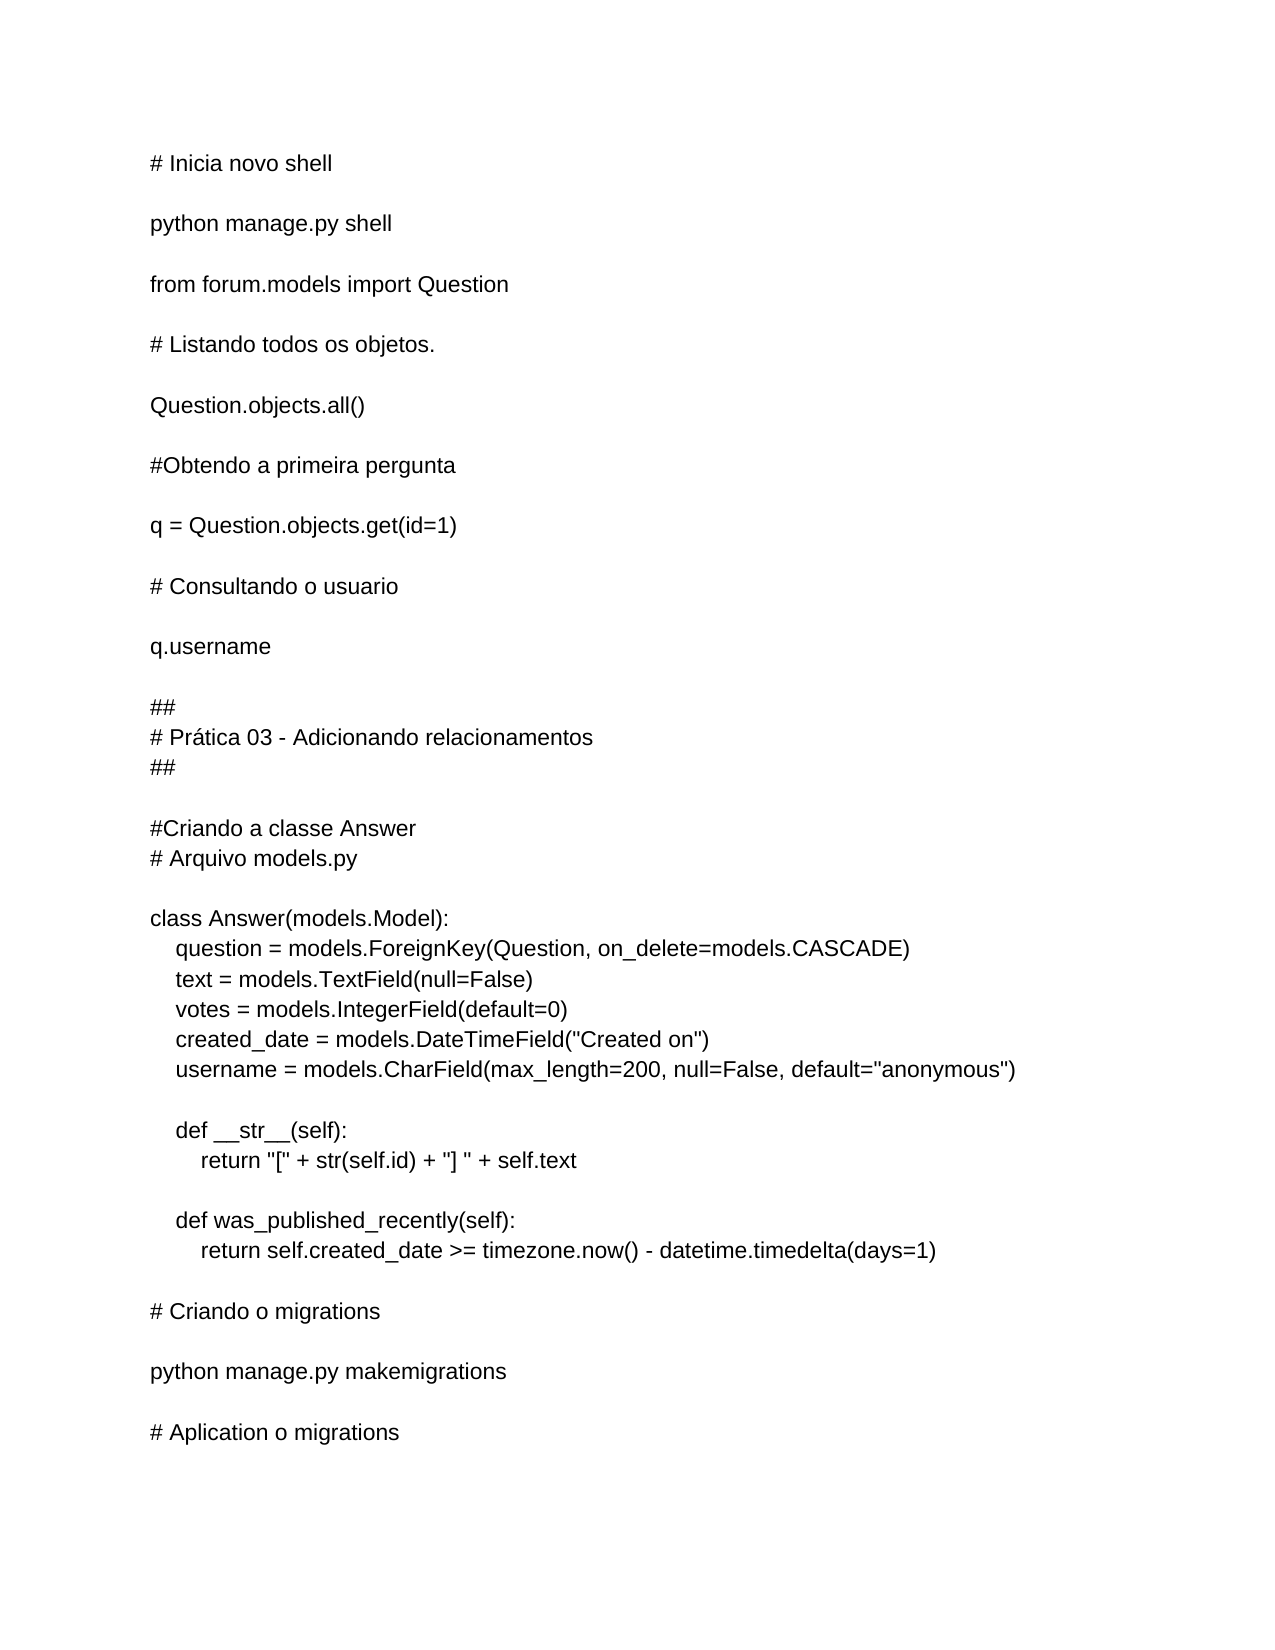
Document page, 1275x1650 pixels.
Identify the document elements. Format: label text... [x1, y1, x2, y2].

text # Prática 03 - Adicionando relacionamentos [150, 724, 1125, 750]
text def __str__(self): [150, 1117, 1125, 1143]
text class Answer(models.Model): [150, 905, 1125, 932]
text q.username [150, 633, 1125, 660]
text username = models.CharField(max_length=200, null=False, default="anonymous") [150, 1056, 1125, 1083]
text question = models.ForeignKey(Question, on_delete=models.CASCADE) [150, 935, 1125, 962]
text #Criando a classe Answer [150, 814, 1125, 841]
text # Listando todos os objetos. [150, 331, 1125, 358]
text created_date = models.DateTimeField("Created on") [150, 1026, 1125, 1052]
text Question.objects.all() [150, 392, 1125, 418]
text text = models.TextField(null=False) [150, 966, 1125, 992]
text # Inicia novo shell [150, 150, 1125, 176]
text # Aplication o migrations [150, 1419, 1125, 1445]
text q = Question.objects.get(id=1) [150, 512, 1125, 539]
text #Obtendo a primeira pergunta [150, 452, 1125, 478]
text from forum.models import Question [150, 271, 1125, 297]
text # Arquivo models.py [150, 845, 1125, 871]
text def was_published_recently(self): [150, 1207, 1125, 1234]
text # Consultando o usuario [150, 573, 1125, 599]
text return "[" + str(self.id) + "] " + self.text [150, 1147, 1125, 1173]
text return self.created_date >= timezone.now() - datetime.timedelta(days=1) [150, 1237, 1125, 1264]
text votes = models.IntegerField(default=0) [150, 996, 1125, 1022]
text ## [150, 754, 1125, 781]
text python manage.py makemigrations [150, 1358, 1125, 1385]
text python manage.py shell [150, 210, 1125, 237]
text # Criando o migrations [150, 1298, 1125, 1324]
text ## [150, 694, 1125, 720]
